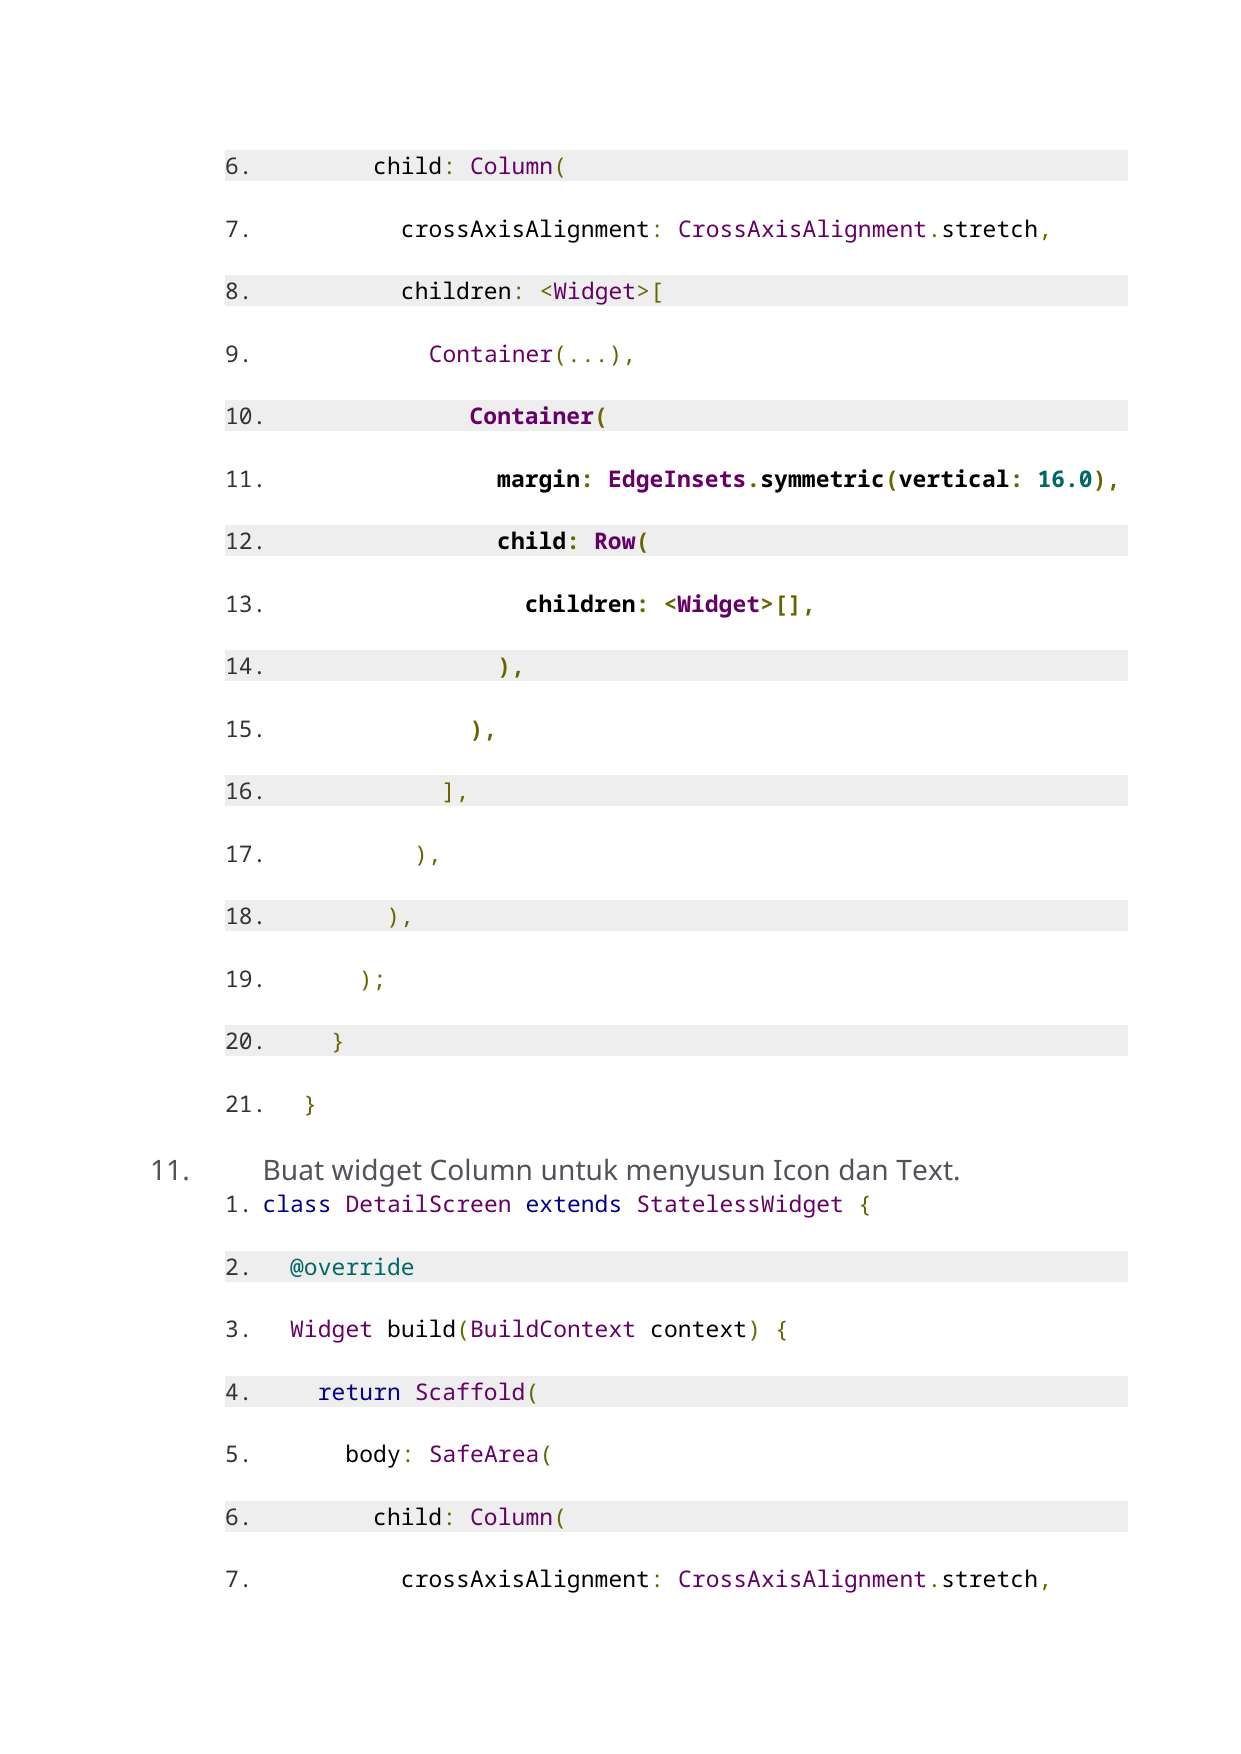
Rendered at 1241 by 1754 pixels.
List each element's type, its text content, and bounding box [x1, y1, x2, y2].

list crossAxisAlignment: CrossAxisAlignment.stretch, [225, 1563, 1128, 1594]
list Container(...), [225, 337, 1128, 369]
list margin: EdgeInsets.symmetric(vertical: 16.0), [225, 462, 1128, 494]
list body: SafeArea( [225, 1438, 1128, 1469]
list ), [225, 712, 1128, 744]
list children: <Widget>[ [225, 275, 1128, 306]
list Container( [225, 400, 1128, 431]
list ], [225, 775, 1128, 806]
list Widget build(BuildContext context) { [225, 1313, 1128, 1344]
list child: Row( [225, 525, 1128, 556]
list } [225, 1087, 1128, 1119]
list child: Column( [225, 1501, 1128, 1532]
list crossAxisAlignment: CrossAxisAlignment.stretch, [225, 212, 1128, 244]
list Buat widget Column untuk menyusun Icon dan Text. [150, 1150, 1128, 1188]
list class DetailScreen extends StatelessWidget { [225, 1188, 1128, 1219]
list ), [225, 837, 1128, 869]
list children: <Widget>[], [225, 587, 1128, 619]
list ), [225, 900, 1128, 931]
list child: Column( [225, 150, 1128, 181]
list } [225, 1025, 1128, 1056]
list ), [225, 650, 1128, 681]
list ); [225, 962, 1128, 994]
list @override [225, 1251, 1128, 1282]
list return Scaffold( [225, 1376, 1128, 1407]
